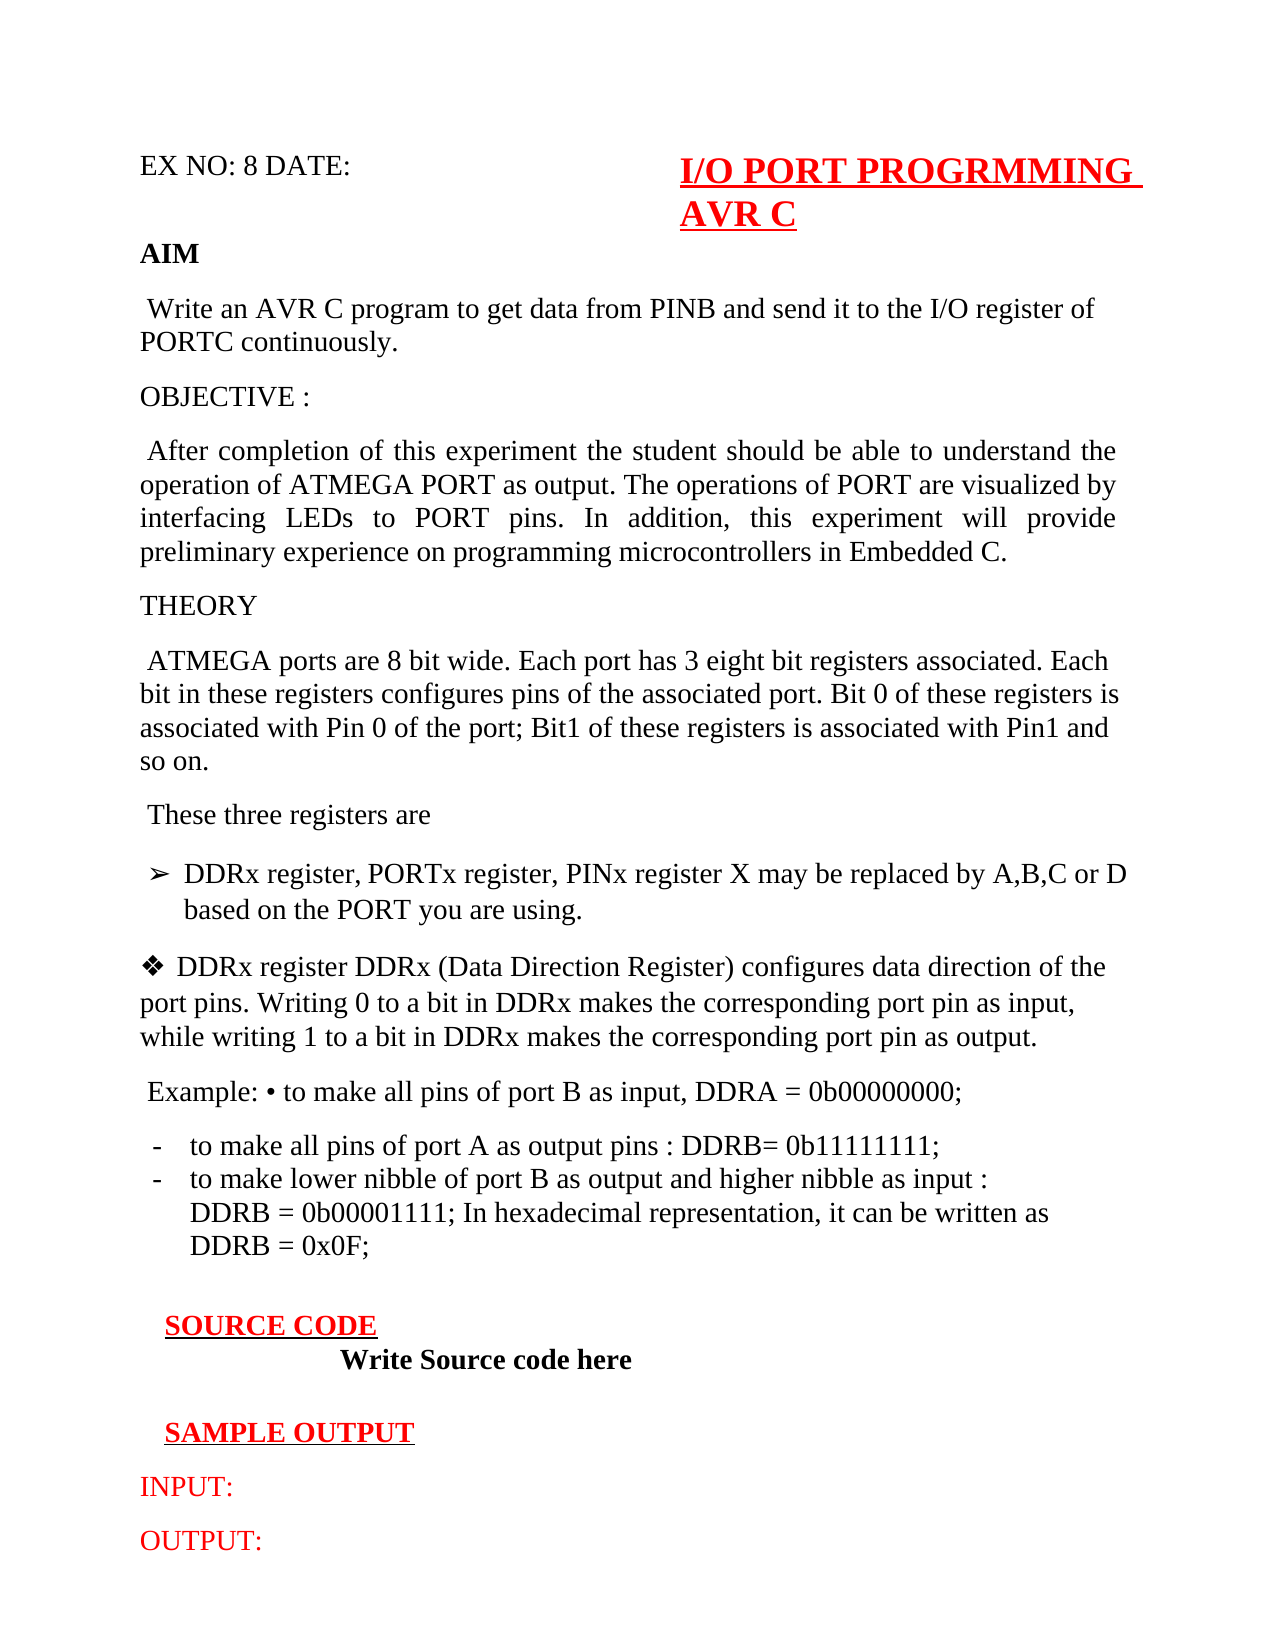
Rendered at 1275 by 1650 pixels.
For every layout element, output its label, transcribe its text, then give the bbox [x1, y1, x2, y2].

list to make lower nibble of port B as output and higher nibble as input : DDRB = 0b00001111; In hexadecimal representation, it can be written as DDRB = 0x0F; [152, 1161, 1074, 1262]
text ATMEGA ports are 8 bit wide. Each port has 3 eight bit registers associated. Each bit in these registers configures pins of the associated port. Bit 0 of these registers is associated with Pin 0 of the port; Bit1 of these registers is associated with Pin1 and so on. [139, 643, 1124, 777]
text Write an AVR C program to get data from PINB and send it to the I/O register of PORTC continuously. [139, 291, 1167, 358]
text THEORY [139, 588, 1167, 622]
text INPUT: [139, 1469, 1167, 1502]
text Example: • to make all pins of port B as input, DDRA = 0b00000000; [147, 1074, 1167, 1107]
list DDRx register, PORTx register, PINx register X may be replaced by A,B,C or D based on the PORT you are using. [147, 852, 1167, 926]
text After completion of this experiment the student should be able to understand the operation of ATMEGA PORT as output. The operations of PORT are visualized by interfacing LEDs to PORT pins. In addition, this experiment will provide preliminary experience on programming microcontrollers in Embedded C. [139, 433, 1118, 567]
text OBJECTIVE : [139, 379, 1167, 412]
text OUTPUT: [139, 1523, 356, 1557]
text AIMI/O PORT PROGRMMING AVR C [139, 236, 602, 270]
list DDRx register DDRx (Data Direction Register) configures data direction of the port pins. Writing 0 to a bit in DDRx makes the corresponding port pin as input, while writing 1 to a bit in DDRx makes the corresponding port pin as output. [139, 946, 1118, 1052]
text Write Source code here [264, 1342, 1167, 1375]
subtitle SAMPLE OUTPUT [139, 1415, 1167, 1448]
text These three registers are [147, 797, 1167, 831]
text EX NO: 8 DATE: [139, 148, 600, 182]
subtitle SOURCE CODE [139, 1308, 1167, 1342]
list to make all pins of port A as output pins : DDRB= 0b11111111; [152, 1128, 1167, 1161]
